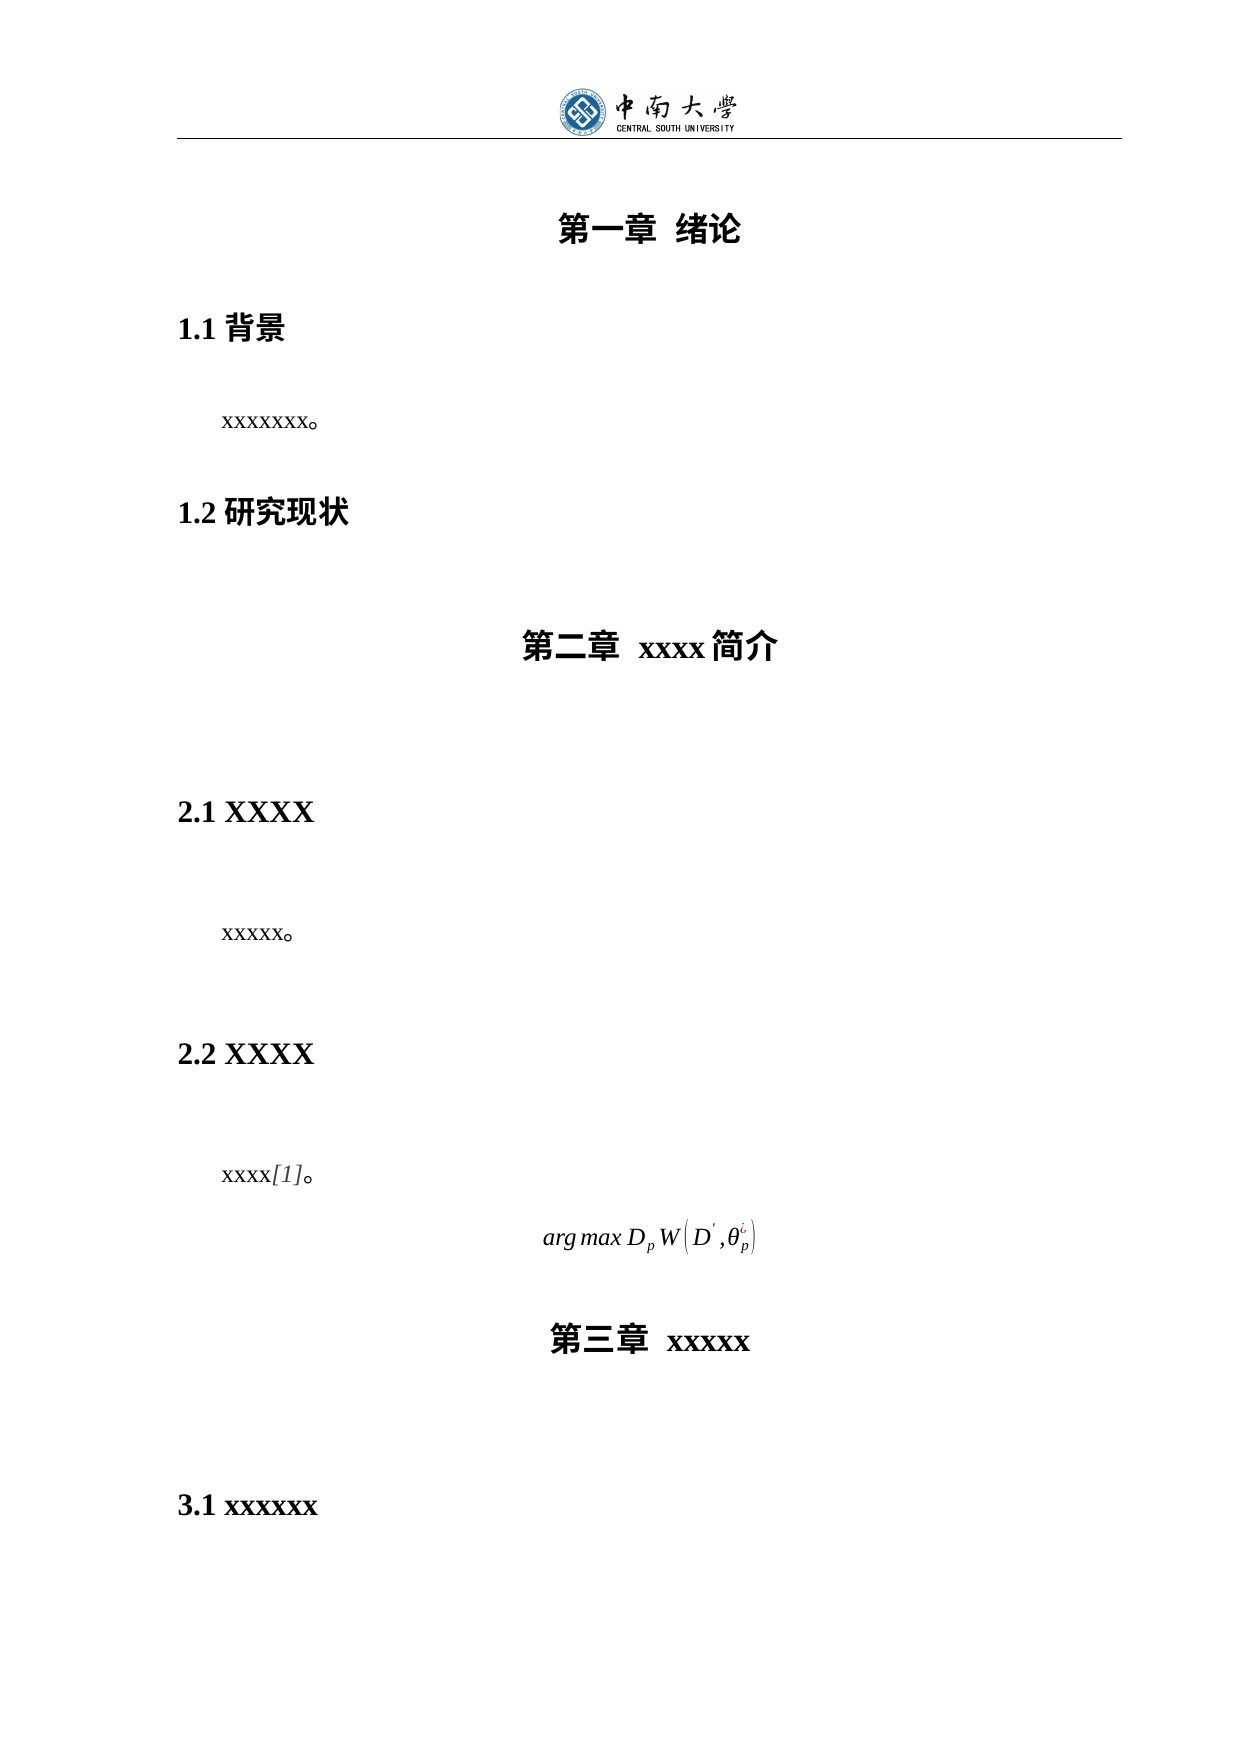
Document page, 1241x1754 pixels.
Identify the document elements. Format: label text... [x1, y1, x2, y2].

subtitle xxxx简介 [177, 611, 1122, 676]
subtitle 1.1 背景 [177, 293, 1122, 358]
subtitle xxxxx [177, 1305, 1122, 1370]
subtitle 3.1 xxxxxx [177, 1472, 1122, 1537]
subtitle 2.1 XXXX [177, 778, 1122, 843]
subtitle 1.2 研究现状 [177, 478, 1122, 543]
subtitle 2.2 XXXX [177, 1021, 1122, 1086]
subtitle 绪论 [177, 194, 1122, 259]
text xxxx[1]。 [177, 1139, 1122, 1204]
picture [559, 88, 740, 136]
text xxxxxxx。 [177, 386, 1122, 451]
text xxxxx。 [177, 897, 1122, 962]
